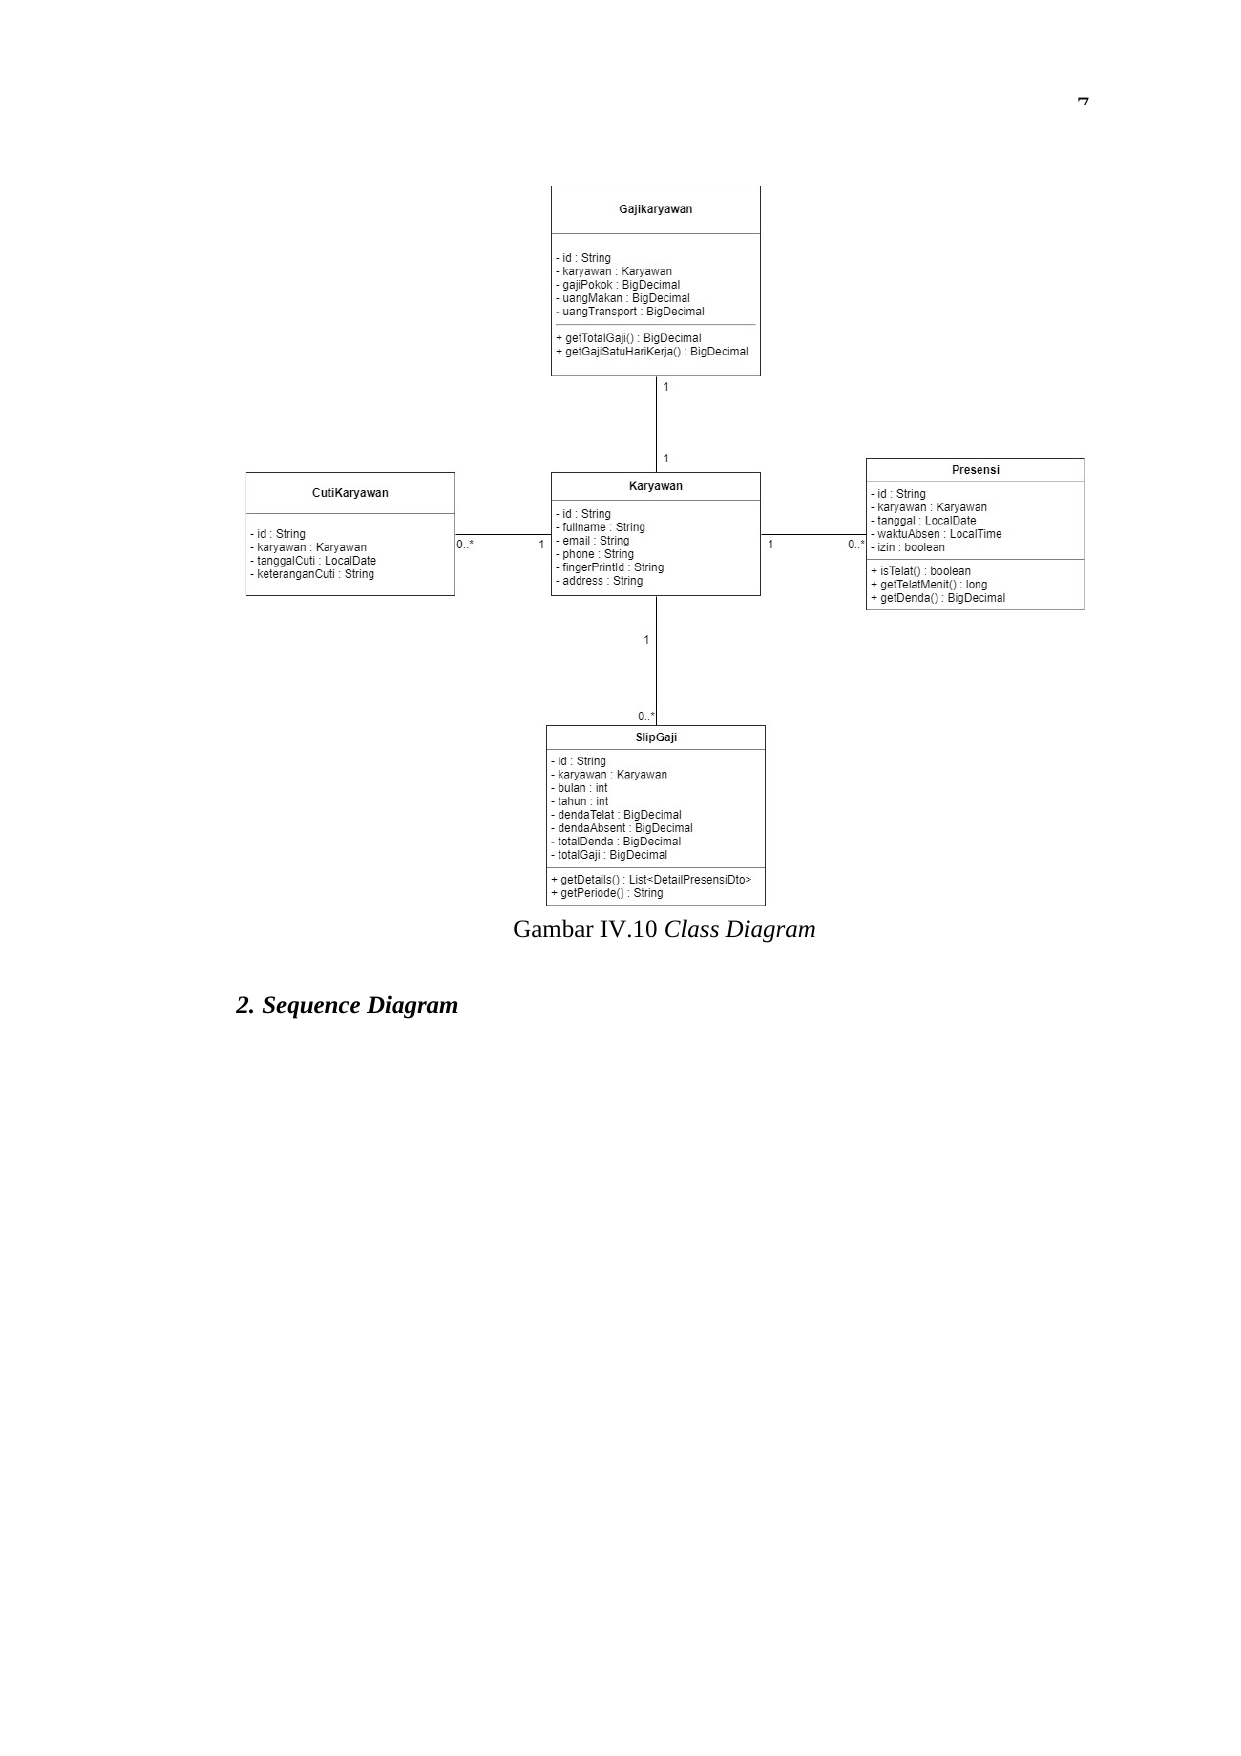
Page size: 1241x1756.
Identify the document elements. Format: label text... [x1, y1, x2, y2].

picture [245, 186, 1085, 906]
text Gambar IV.10 Class Diagram [260, 914, 1069, 943]
subtitle Sequence Diagram [236, 990, 1136, 1019]
